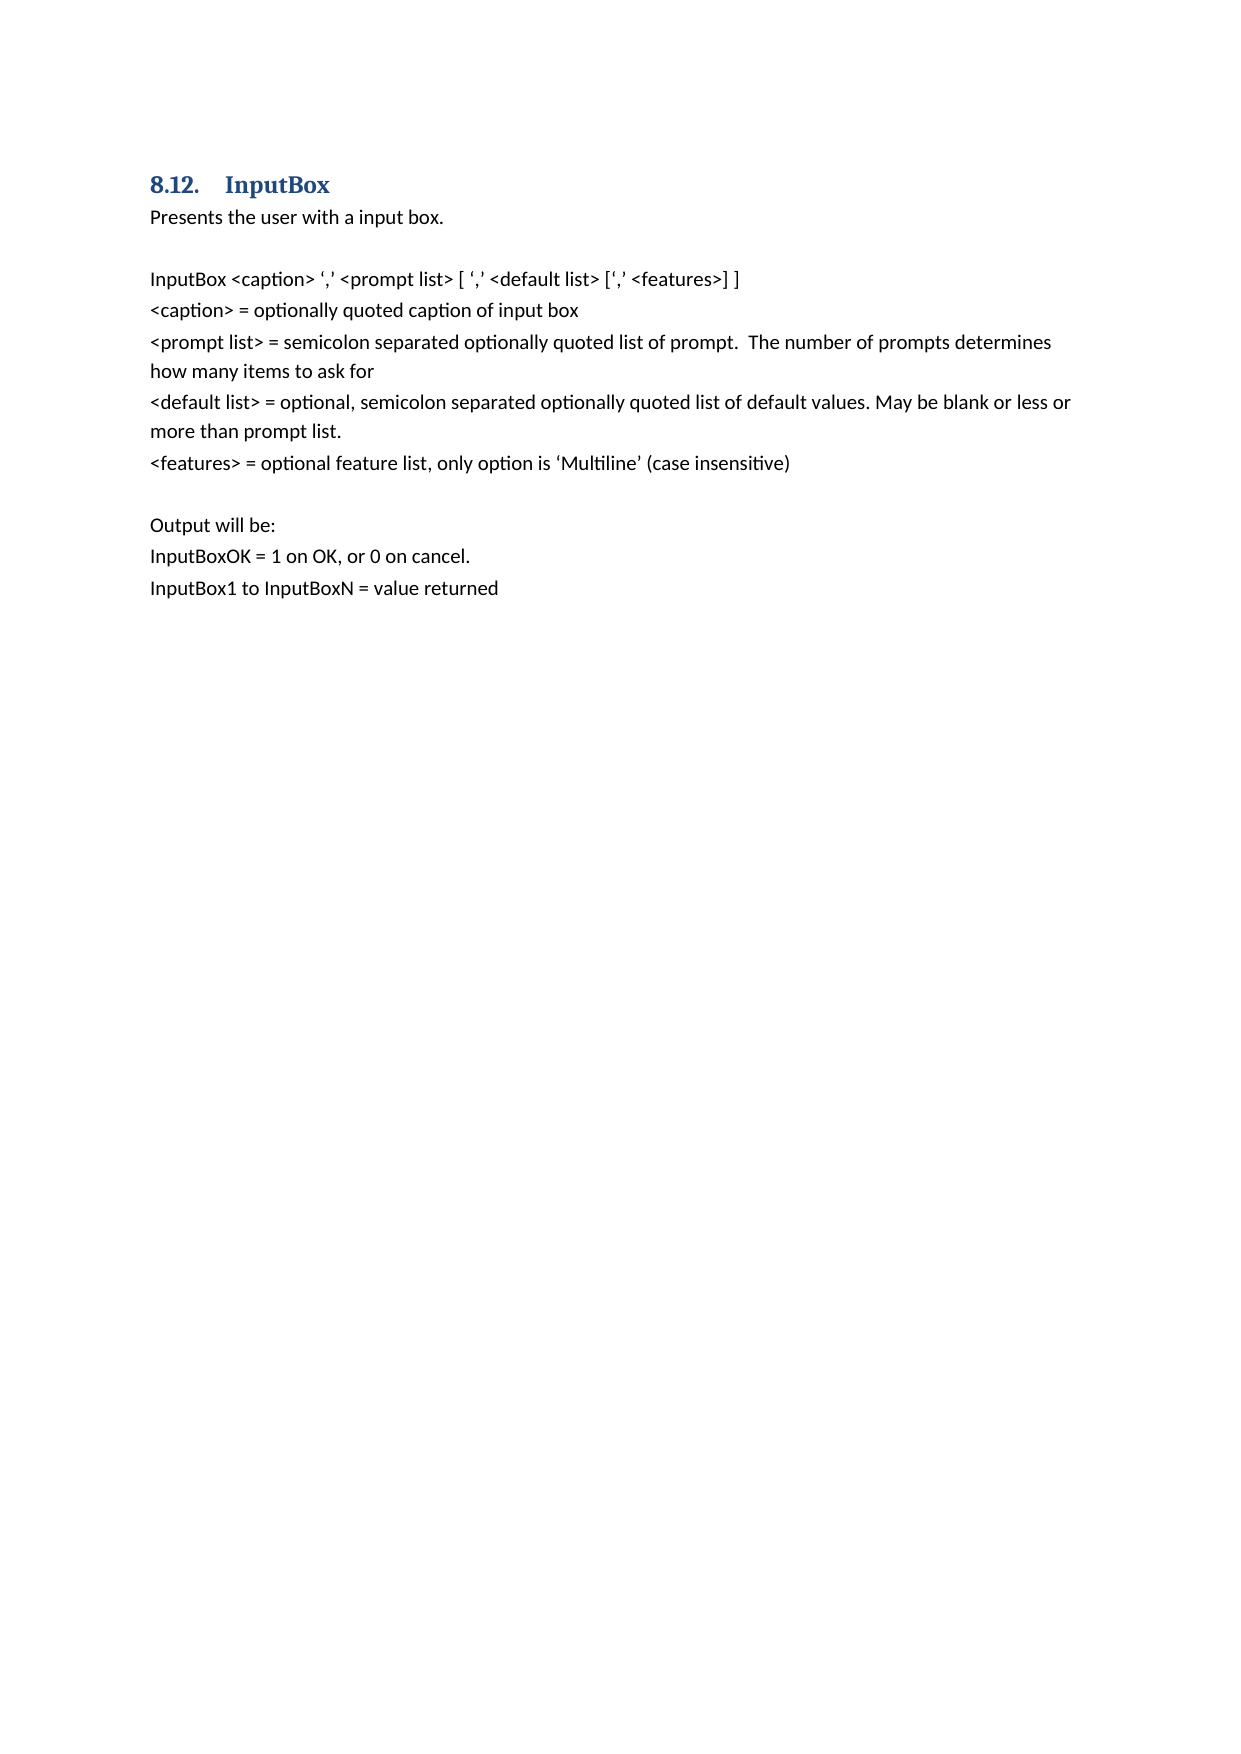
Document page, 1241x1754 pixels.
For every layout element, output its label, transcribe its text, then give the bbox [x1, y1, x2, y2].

text <features> = optional feature list, only option is ‘Multiline’ (case insensitive) [150, 450, 1090, 475]
text <prompt list> = semicolon separated optionally quoted list of prompt. The number of prompts determines how many items to ask for [150, 329, 1090, 383]
text Output will be: [150, 512, 1090, 538]
text InputBox1 to InputBoxN = value returned [150, 575, 1090, 600]
text InputBoxOK = 1 on OK, or 0 on cancel. [150, 543, 1090, 569]
subtitle InputBox [150, 171, 1090, 199]
text <caption> = optionally quoted caption of input box [150, 298, 1090, 323]
text <default list> = optional, semicolon separated optionally quoted list of default values. May be blank or less or more than prompt list. [150, 389, 1090, 444]
text Presents the user with a input box. [150, 204, 1090, 229]
text InputBox <caption> ‘,’ <prompt list> [ ‘,’ <default list> [‘,’ <features>] ] [150, 266, 1090, 292]
